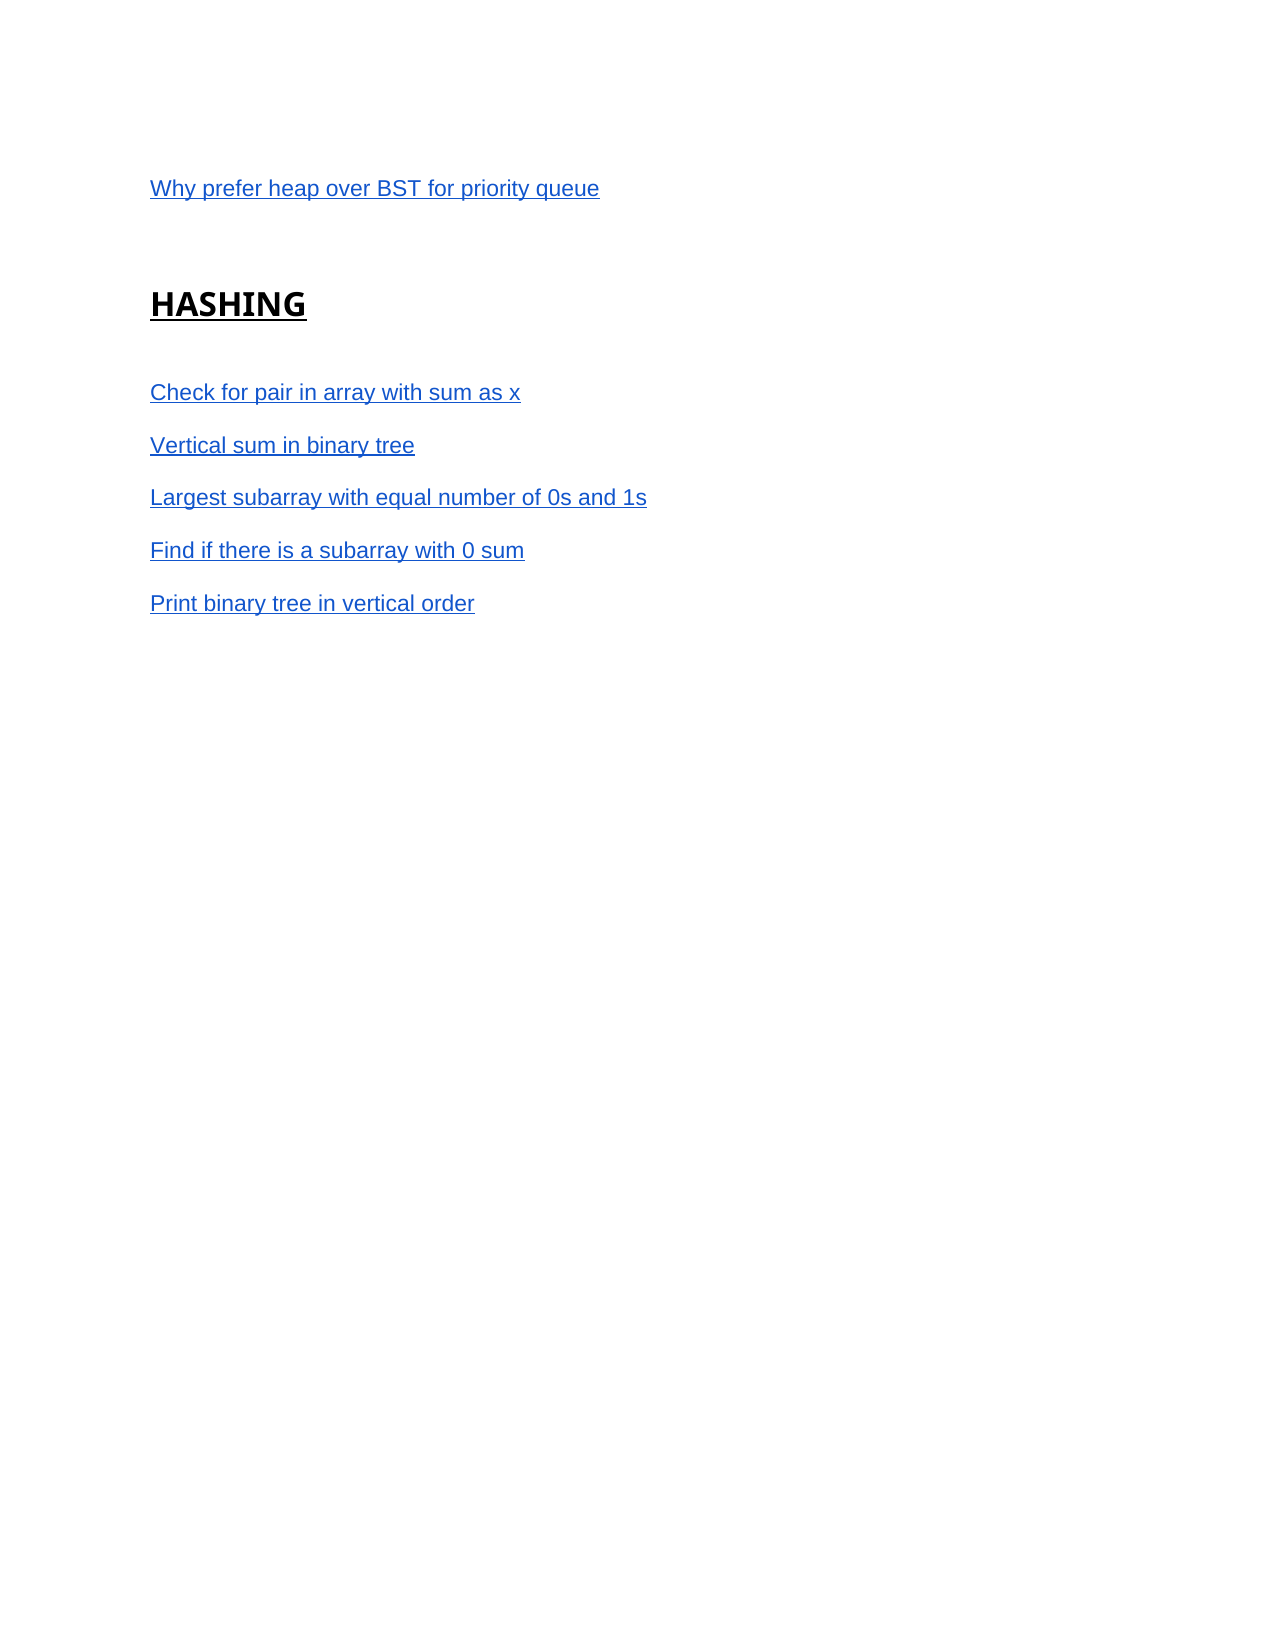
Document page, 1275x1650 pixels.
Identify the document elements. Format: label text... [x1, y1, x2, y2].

text Print binary tree in vertical order [150, 590, 1125, 616]
text Find if there is a subarray with 0 sum [150, 537, 1125, 563]
text Check for pair in array with sum as x [150, 379, 1125, 405]
text Why prefer heap over BST for priority queue [150, 175, 1125, 202]
text Vertical sum in binary tree [150, 432, 1125, 458]
text Largest subarray with equal number of 0s and 1s [150, 484, 1125, 511]
text HASHING [150, 281, 1125, 326]
